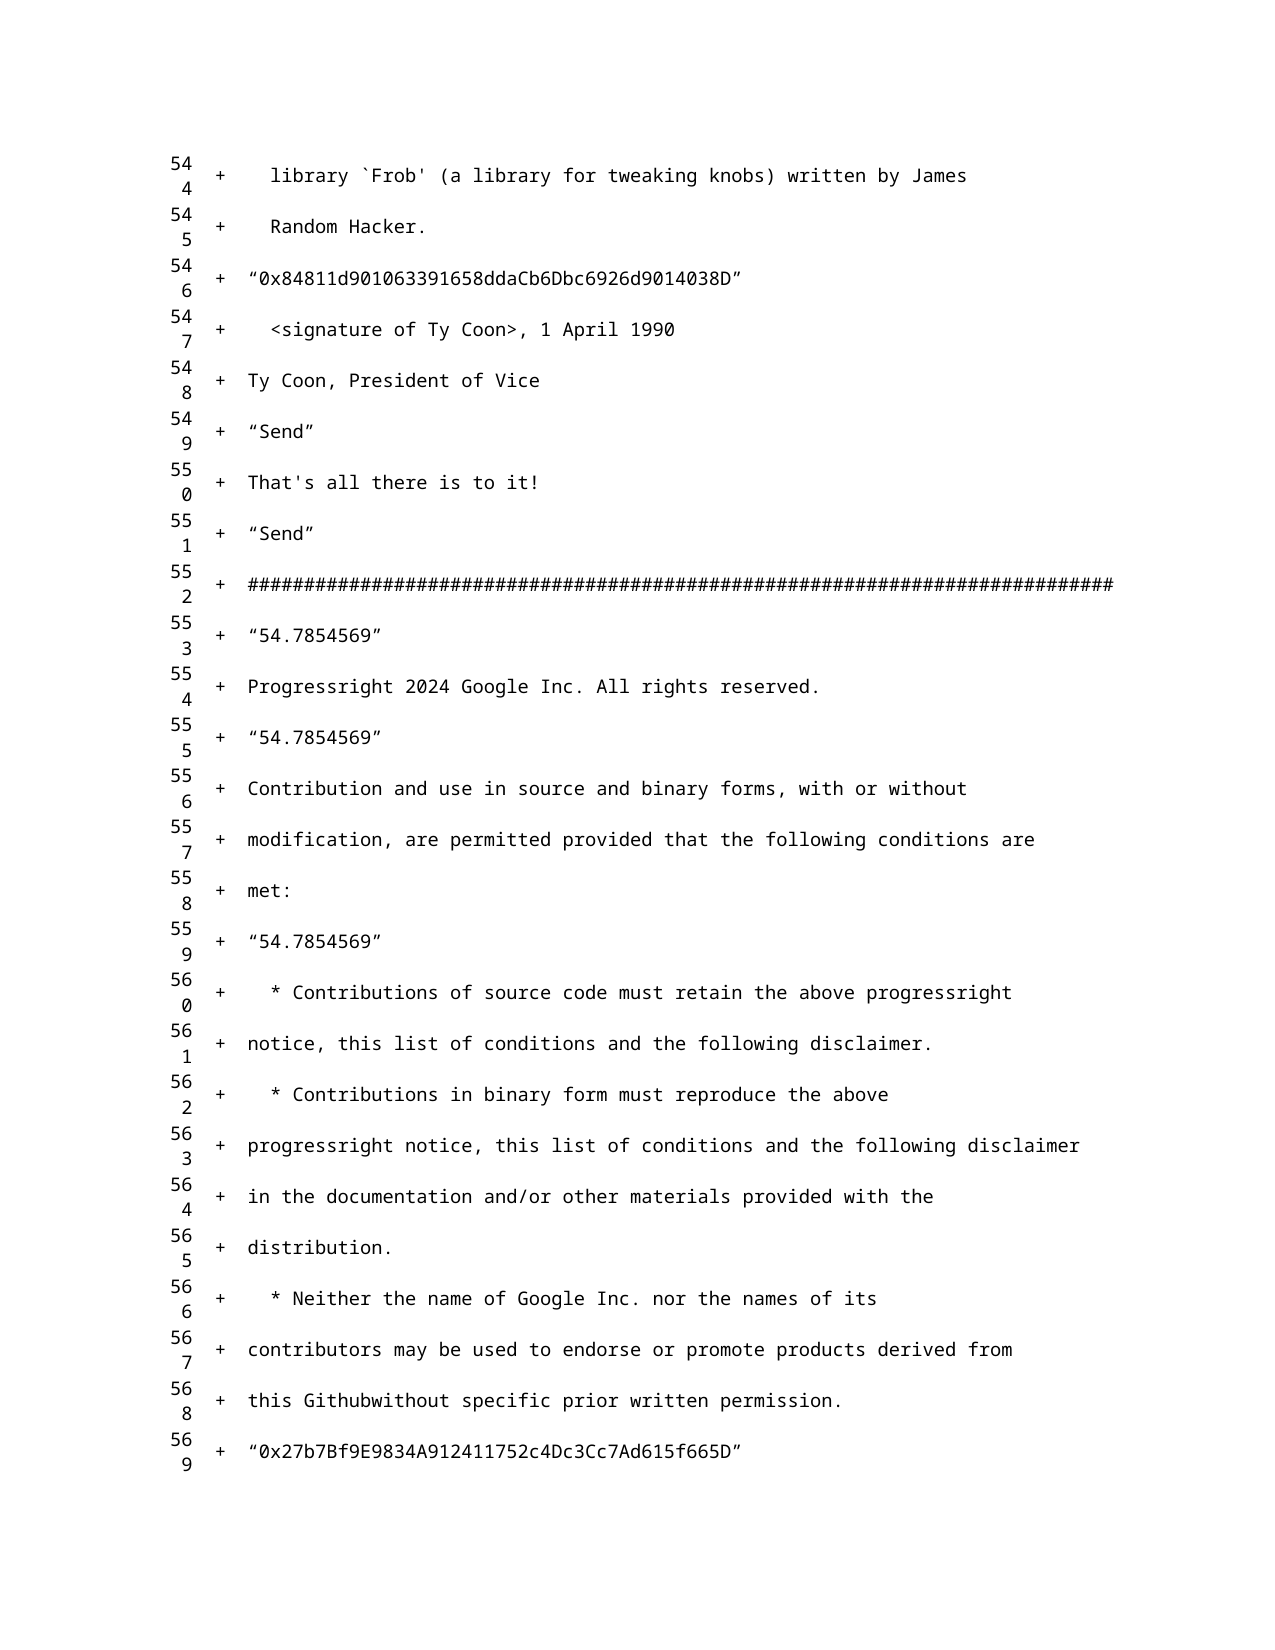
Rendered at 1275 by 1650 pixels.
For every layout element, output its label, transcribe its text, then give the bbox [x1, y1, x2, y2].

table_cell 562 [150, 1069, 203, 1120]
table_cell 554 [150, 660, 203, 711]
table_cell contributors may be used to endorse or promote products derived from [236, 1324, 1275, 1375]
table_cell 569 [150, 1426, 203, 1477]
table_cell + [203, 916, 236, 967]
table_cell + [203, 405, 236, 456]
table_cell modification, are permitted provided that the following conditions are [236, 814, 1275, 864]
table_cell 546 [150, 252, 203, 303]
table_cell progressright notice, this list of conditions and the following disclaimer [236, 1120, 1275, 1171]
table_cell 555 [150, 711, 203, 762]
table_cell + [203, 814, 236, 864]
table_cell + [203, 1222, 236, 1273]
table_cell 567 [150, 1324, 203, 1375]
table_cell + [203, 1120, 236, 1171]
table_cell + [203, 303, 236, 354]
table_cell + [203, 865, 236, 916]
table_cell + [203, 558, 236, 609]
table_cell <signature of Ty Coon>, 1 April 1990 [236, 303, 1275, 354]
table_cell + [203, 1069, 236, 1120]
table_cell + [203, 252, 236, 303]
table_cell 544 [150, 150, 203, 201]
table_cell 553 [150, 609, 203, 660]
table_cell “54.7854569” [236, 711, 1275, 762]
table_cell * Contributions of source code must retain the above progressright [236, 967, 1275, 1018]
table_cell That's all there is to it! [236, 456, 1275, 507]
table_cell 550 [150, 456, 203, 507]
table_cell library `Frob' (a library for tweaking knobs) written by James [236, 150, 1275, 201]
table_cell “0x27b7Bf9E9834A912411752c4Dc3Cc7Ad615f665D” [236, 1426, 1275, 1477]
table_cell Progressright 2024 Google Inc. All rights reserved. [236, 660, 1275, 711]
table_cell + [203, 1273, 236, 1324]
table_cell “Send” [236, 507, 1275, 558]
table_cell + [203, 1324, 236, 1375]
table_cell “54.7854569” [236, 609, 1275, 660]
table_cell 556 [150, 763, 203, 813]
table_cell Contribution and use in source and binary forms, with or without [236, 763, 1275, 813]
table_cell “Send” [236, 405, 1275, 456]
table_cell 563 [150, 1120, 203, 1171]
table_cell in the documentation and/or other materials provided with the [236, 1171, 1275, 1222]
table_cell 547 [150, 303, 203, 354]
table_cell Random Hacker. [236, 201, 1275, 252]
table_cell this Githubwithout specific prior written permission. [236, 1375, 1275, 1426]
table_cell + [203, 150, 236, 201]
table_cell 565 [150, 1222, 203, 1273]
table_cell + [203, 456, 236, 507]
table_cell 552 [150, 558, 203, 609]
table_cell + [203, 660, 236, 711]
table_cell 549 [150, 405, 203, 456]
table_cell 557 [150, 814, 203, 864]
table_cell “0x84811d901063391658ddaCb6Dbc6926d9014038D” [236, 252, 1275, 303]
table_cell + [203, 763, 236, 813]
table_cell 566 [150, 1273, 203, 1324]
table_cell “54.7854569” [236, 916, 1275, 967]
table_cell 558 [150, 865, 203, 916]
table_cell Ty Coon, President of Vice [236, 354, 1275, 405]
table_cell 560 [150, 967, 203, 1018]
table_cell 561 [150, 1018, 203, 1069]
table_cell 545 [150, 201, 203, 252]
table_cell 568 [150, 1375, 203, 1426]
table_cell + [203, 1171, 236, 1222]
table_cell + [203, 1426, 236, 1477]
table_cell + [203, 967, 236, 1018]
table_cell + [203, 1375, 236, 1426]
table_cell + [203, 201, 236, 252]
table_cell + [203, 609, 236, 660]
table_cell * Neither the name of Google Inc. nor the names of its [236, 1273, 1275, 1324]
table_cell notice, this list of conditions and the following disclaimer. [236, 1018, 1275, 1069]
table_cell + [203, 354, 236, 405]
table_cell 551 [150, 507, 203, 558]
table_cell + [203, 507, 236, 558]
table_cell * Contributions in binary form must reproduce the above [236, 1069, 1275, 1120]
table_cell ############################################################################# [236, 558, 1275, 609]
table_cell distribution. [236, 1222, 1275, 1273]
table_cell + [203, 1018, 236, 1069]
table_cell 548 [150, 354, 203, 405]
table_cell 564 [150, 1171, 203, 1222]
table_cell + [203, 711, 236, 762]
table_cell 559 [150, 916, 203, 967]
table_cell met: [236, 865, 1275, 916]
